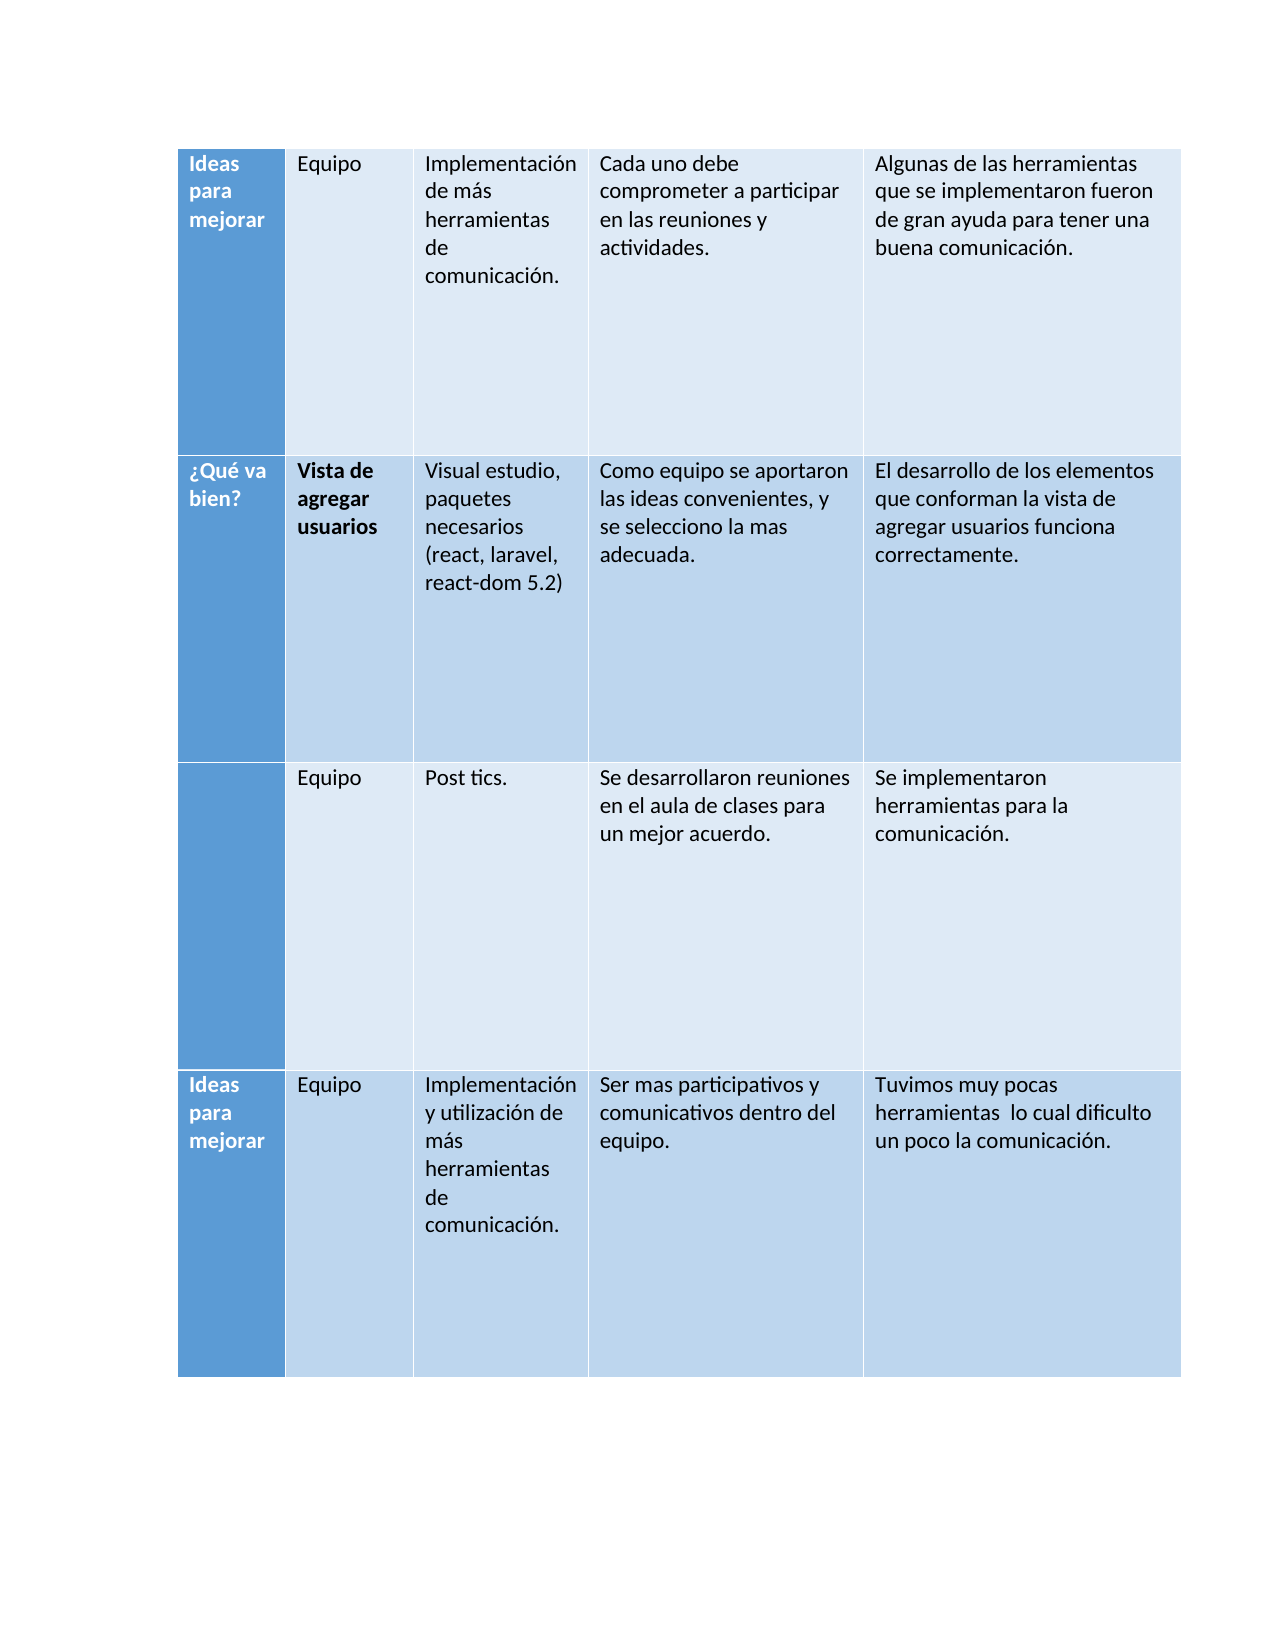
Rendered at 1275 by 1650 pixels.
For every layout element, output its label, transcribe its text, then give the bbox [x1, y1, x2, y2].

table_cell Post tics. [414, 763, 588, 1069]
table_cell Se desarrollaron reuniones en el aula de clases para un mejor acuerdo. [589, 763, 863, 1069]
table_cell Vista de agregar usuarios [286, 456, 413, 762]
table_cell Equipo [286, 763, 413, 1069]
table_cell Ser mas participativos y comunicativos dentro del equipo. [589, 1071, 863, 1377]
table_cell Equipo [286, 1071, 413, 1377]
table_cell ¿Qué va bien? [178, 456, 285, 762]
table_cell Implementación de más herramientas de comunicación. [414, 149, 588, 455]
table_cell Cada uno debe comprometer a participar en las reuniones y actividades. [589, 149, 863, 455]
table_cell Equipo [286, 149, 413, 455]
table_cell Ideas para mejorar [178, 1071, 285, 1377]
table_cell Se implementaron herramientas para la comunicación. [864, 763, 1181, 1069]
table_cell Algunas de las herramientas que se implementaron fueron de gran ayuda para tener una buena comunicación. [864, 149, 1181, 455]
table_cell Ideas para mejorar [178, 149, 285, 455]
table_cell Como equipo se aportaron las ideas convenientes, y se selecciono la mas adecuada. [589, 456, 863, 762]
table_cell Implementación y utilización de más herramientas de comunicación. [414, 1071, 588, 1377]
table_cell [178, 763, 285, 1069]
table_cell Tuvimos muy pocas herramientas lo cual dificulto un poco la comunicación. [864, 1071, 1181, 1377]
table_cell Visual estudio, paquetes necesarios (react, laravel, react-dom 5.2) [414, 456, 588, 762]
table_cell El desarrollo de los elementos que conforman la vista de agregar usuarios funciona correctamente. [864, 456, 1181, 762]
